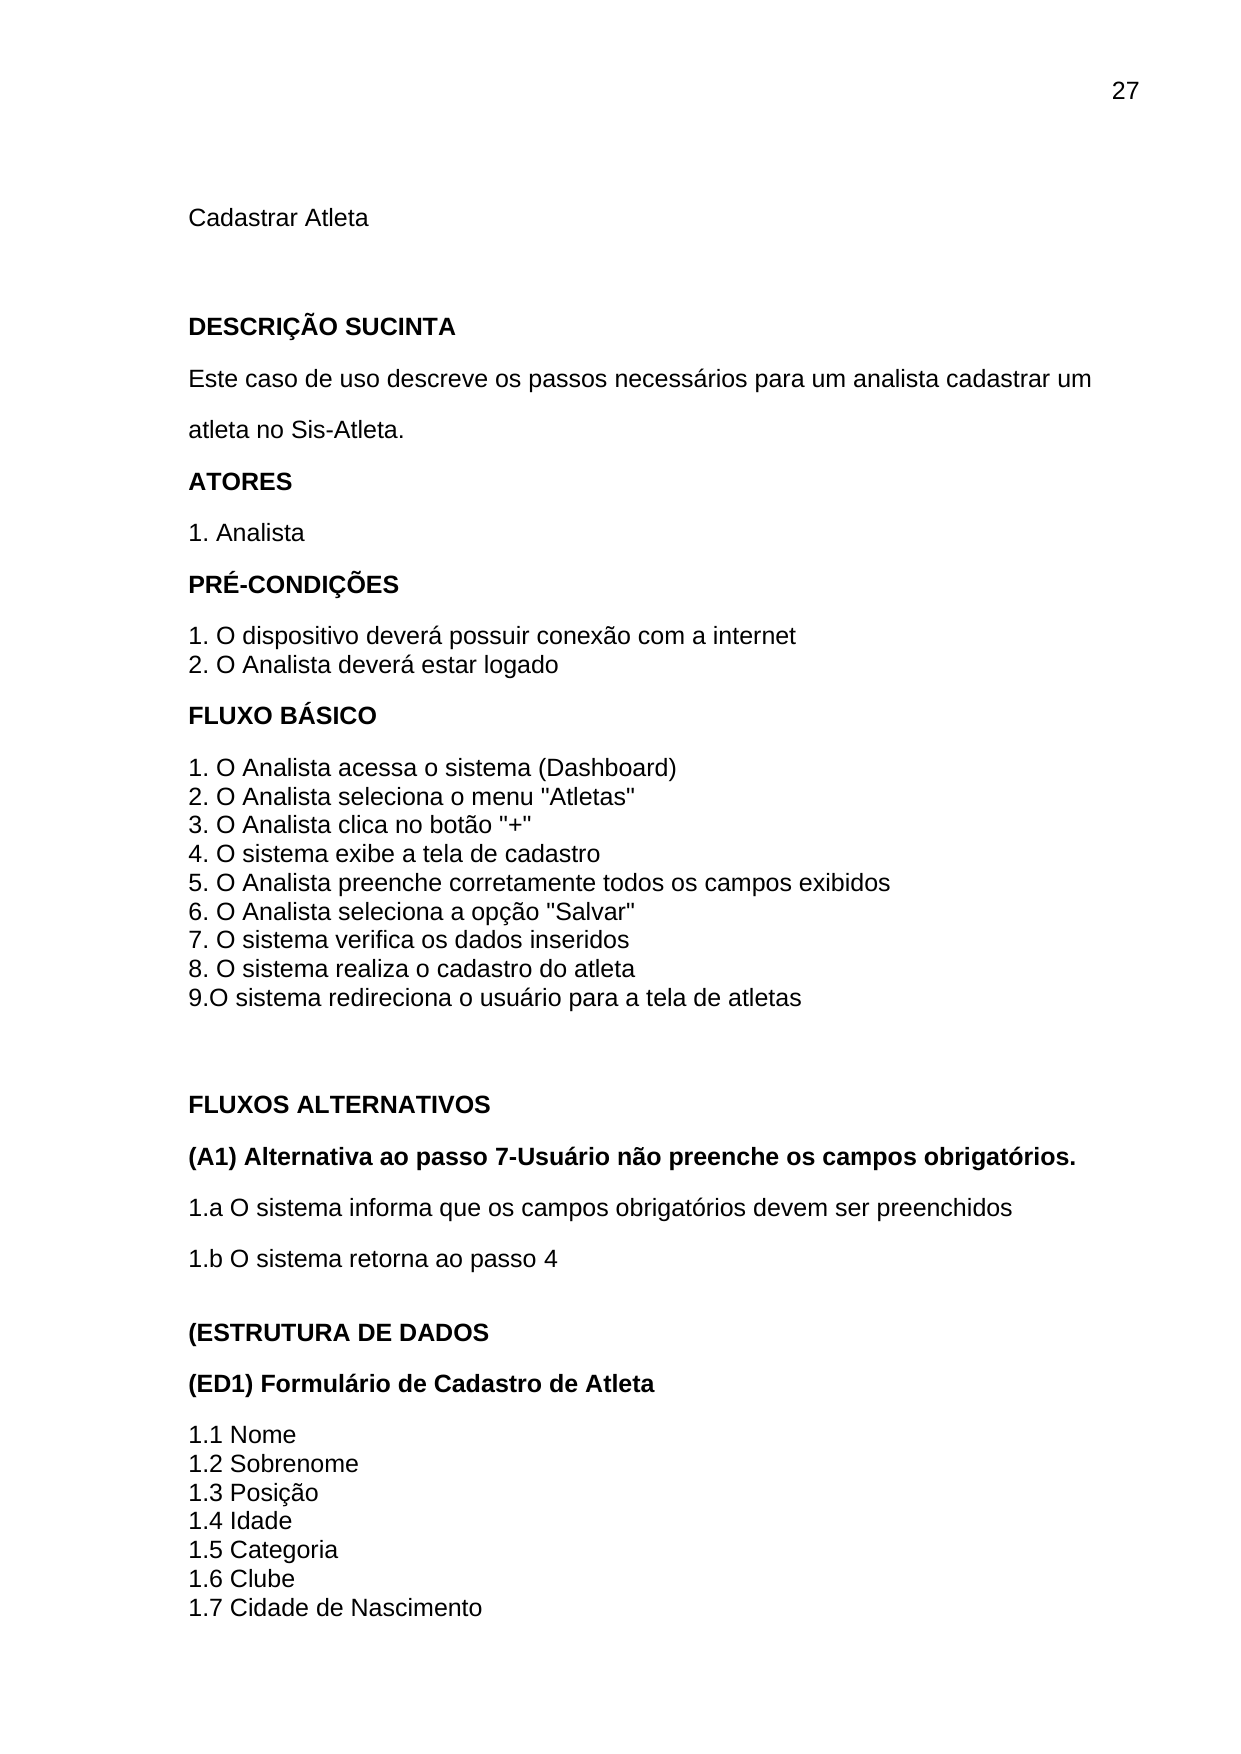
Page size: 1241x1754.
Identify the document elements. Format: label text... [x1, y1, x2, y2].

subtitle FLUXO BÁSICO [188, 701, 1122, 730]
text 7. O sistema verifica os dados inseridos [188, 925, 1122, 954]
text 2. O Analista deverá estar logado [177, 650, 1122, 679]
subtitle DESCRIÇÃO SUCINTA [188, 312, 1122, 341]
text 1.5 Categoria [188, 1535, 1122, 1564]
text 6. O Analista seleciona a opção "Salvar" [188, 897, 1122, 925]
text 8. O sistema realiza o cadastro do atleta [188, 954, 1122, 983]
text 1.6 Clube [188, 1564, 1122, 1592]
subtitle (ED1) Formulário de Cadastro de Atleta [188, 1369, 1081, 1398]
text 4. O sistema exibe a tela de cadastro [188, 839, 1122, 868]
text 1.2 Sobrenome [188, 1449, 1122, 1477]
text Cadastrar Atleta [188, 203, 1122, 232]
text 2. O Analista seleciona o menu "Atletas" [188, 782, 1122, 810]
text 1. Analista [188, 518, 1122, 547]
text 1. O Analista acessa o sistema (Dashboard) [188, 753, 1122, 782]
text 1.b O sistema retorna ao passo 4 [188, 1244, 1122, 1273]
text 1. O dispositivo deverá possuir conexão com a internet [177, 621, 1122, 650]
subtitle FLUXOS ALTERNATIVOS [188, 1090, 1122, 1119]
text 5. O Analista preenche corretamente todos os campos exibidos [188, 868, 1122, 897]
text 1.a O sistema informa que os campos obrigatórios devem ser preenchidos [188, 1193, 1122, 1221]
text 1.1 Nome [188, 1420, 1122, 1449]
text 3. O Analista clica no botão "+" [188, 810, 1122, 839]
text (A1) Alternativa ao passo 7-Usuário não preenche os campos obrigatórios. [188, 1142, 1122, 1170]
text 1.4 Idade [188, 1506, 1122, 1535]
text 1.7 Cidade de Nascimento [188, 1592, 1122, 1621]
subtitle (ESTRUTURA DE DADOS [188, 1318, 1081, 1346]
text 9.O sistema redireciona o usuário para a tela de atletas [188, 983, 1122, 1012]
text Este caso de uso descreve os passos necessários para um analista cadastrar um atleta no Sis-Atleta. [188, 364, 1101, 444]
subtitle PRÉ-CONDIÇÕES [188, 570, 1122, 598]
subtitle ATORES [188, 467, 1122, 496]
text 1.3 Posição [188, 1477, 1122, 1506]
